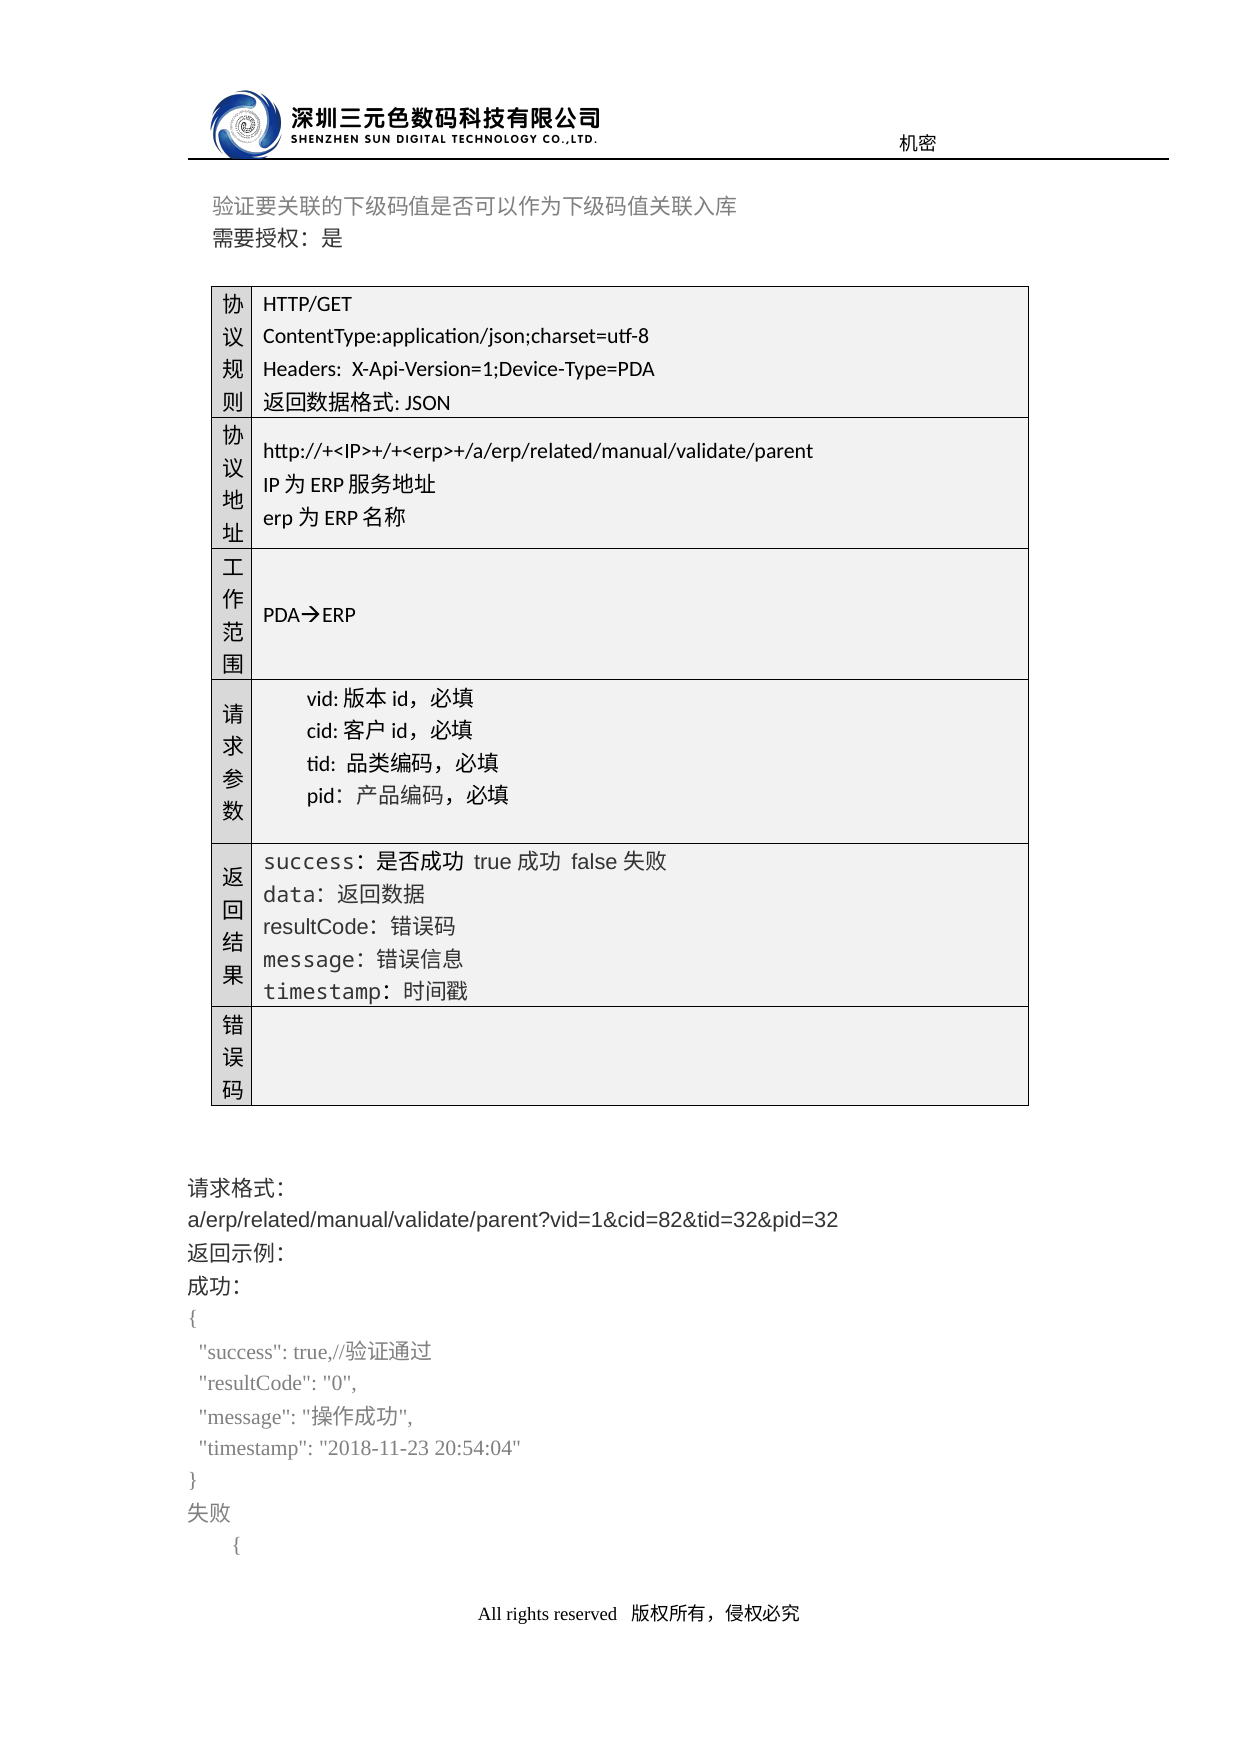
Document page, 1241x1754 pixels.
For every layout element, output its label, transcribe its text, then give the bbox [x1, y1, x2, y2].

table_header 协议规则 [212, 287, 251, 417]
picture [208, 90, 602, 159]
text } [187, 1463, 1053, 1496]
text "timestamp": "2018-11-23 20:54:04" [187, 1431, 1053, 1463]
text { [187, 1528, 1053, 1561]
table_cell vid: 版本id，必填 cid: 客户id，必填 tid: 品类编码，必填 pid：产品编码，必填 [252, 680, 1028, 843]
text 验证要关联的下级码值是否可以作为下级码值关联入库 [187, 188, 1053, 221]
text 成功： [187, 1268, 1053, 1301]
text "resultCode": "0", [187, 1366, 1053, 1398]
text "success": true,//验证通过 [187, 1333, 1053, 1366]
text 返回示例： [187, 1236, 1053, 1268]
text "message": "操作成功", [187, 1398, 1053, 1431]
text { [187, 1301, 1053, 1333]
table_cell 请求参数 [212, 680, 251, 843]
table_cell 协议地址 [212, 418, 251, 548]
table_cell PDAERP [252, 549, 1028, 679]
table_cell success：是否成功 true 成功 false 失败 data：返回数据 resultCode：错误码 message：错误信息 timestamp：时间戳 [252, 844, 1028, 1006]
table_header HTTP/GET ContentType:application/json;charset=utf-8 Headers: X-Api-Version=1;Device-Type=PDA 返回数据格式: JSON [252, 287, 1028, 417]
table_cell [252, 1007, 1028, 1105]
table_cell 错误码 [212, 1007, 251, 1105]
table_cell 工作范围 [212, 549, 251, 679]
table_cell http://+<IP>+/+<erp>+/a/erp/related/manual/validate/parent IP为ERP服务地址 erp 为ERP名称 [252, 418, 1028, 548]
table_cell 返回结果 [212, 844, 251, 1006]
text a/erp/related/manual/validate/parent?vid=1&cid=82&tid=32&pid=32 [187, 1203, 1053, 1236]
text 需要授权：是 [187, 221, 1053, 253]
text 请求格式： [187, 1171, 1053, 1203]
text 失败 [187, 1496, 1053, 1528]
